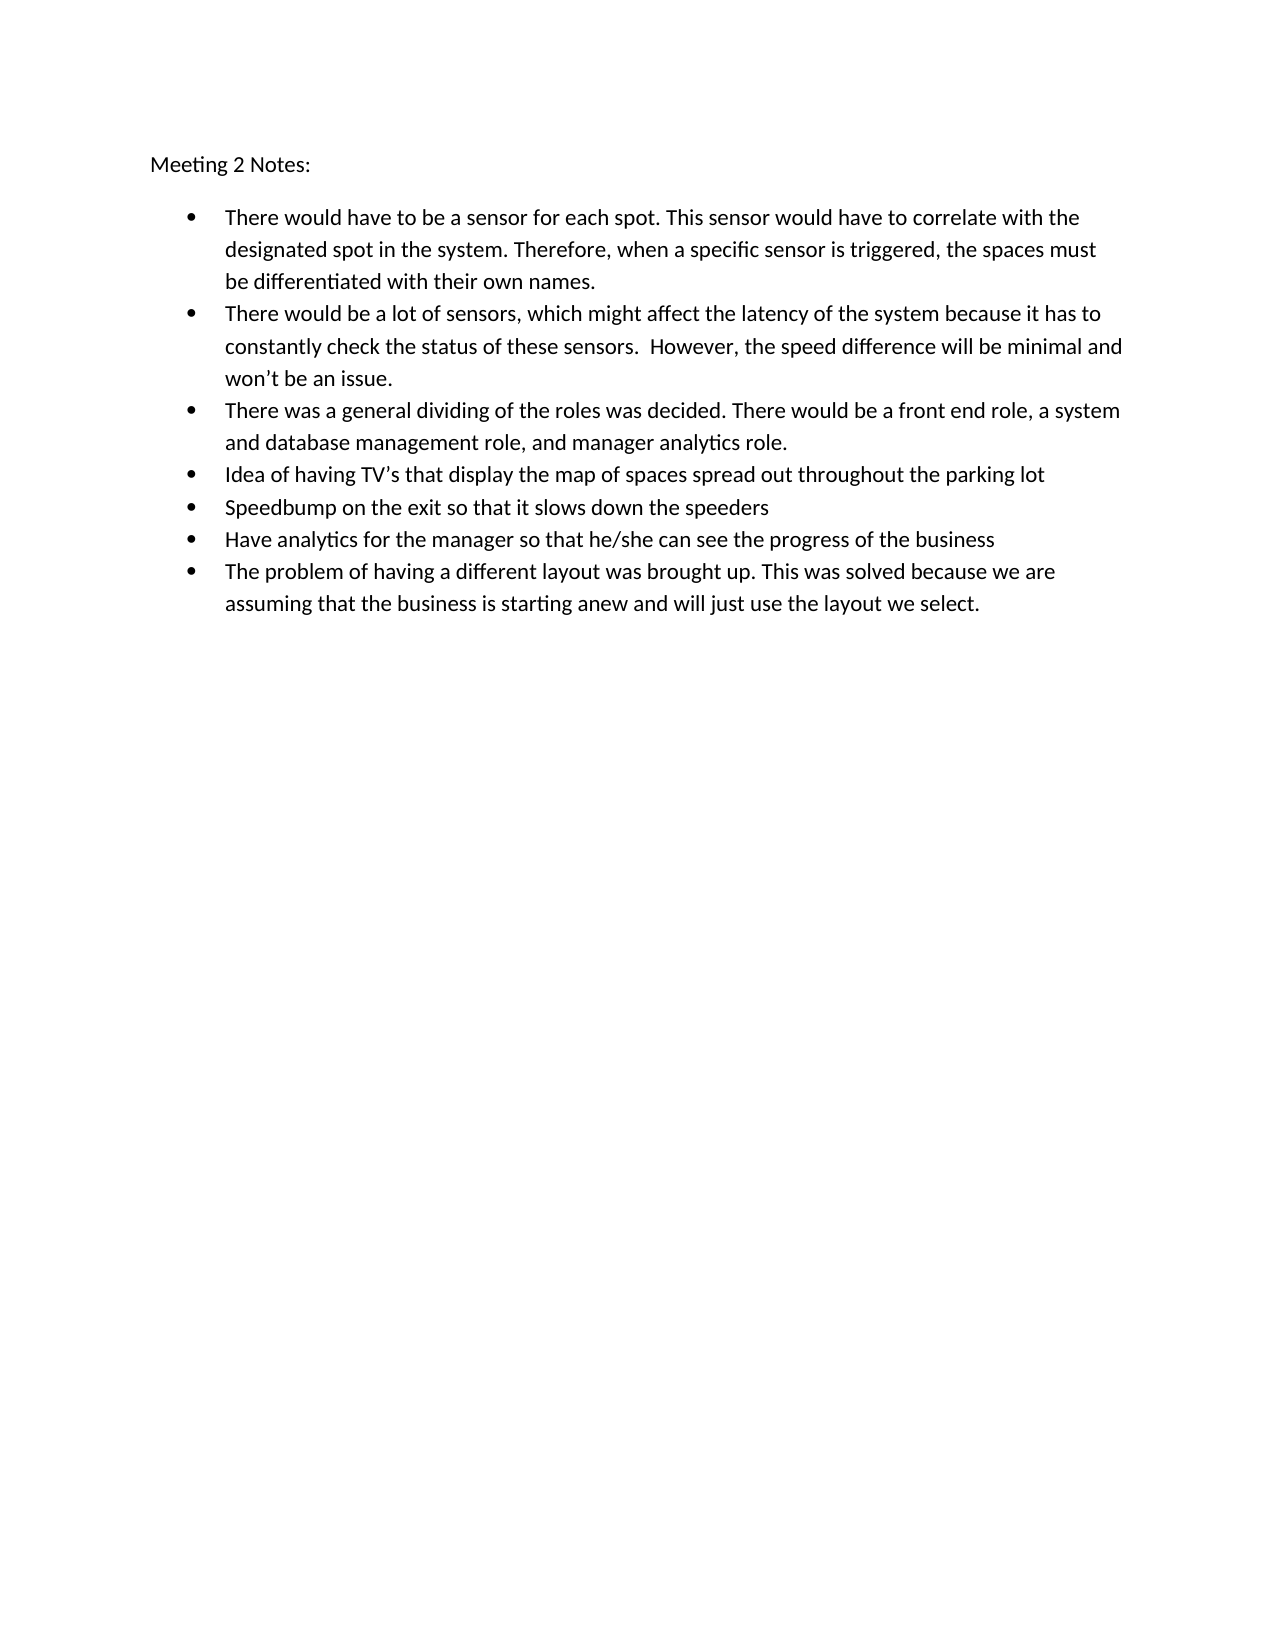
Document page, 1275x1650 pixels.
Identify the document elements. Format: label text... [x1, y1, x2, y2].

list Idea of having TV’s that display the map of spaces spread out throughout the parking lot [187, 461, 1125, 488]
list Have analytics for the manager so that he/she can see the progress of the business [187, 525, 1125, 553]
list Speedbump on the exit so that it slows down the speeders [187, 493, 1125, 521]
list The problem of having a different layout was brought up. This was solved because we are assuming that the business is starting anew and will just use the layout we select. [187, 557, 1125, 617]
list There would be a lot of sensors, which might affect the latency of the system because it has to constantly check the status of these sensors. However, the speed difference will be minimal and won’t be an issue. [187, 299, 1125, 392]
text Meeting 2 Notes: [150, 150, 1125, 178]
list There would have to be a sensor for each spot. This sensor would have to correlate with the designated spot in the system. Therefore, when a specific sensor is triggered, the spaces must be differentiated with their own names. [187, 203, 1125, 295]
list There was a general dividing of the roles was decided. There would be a front end role, a system and database management role, and manager analytics role. [187, 396, 1125, 456]
